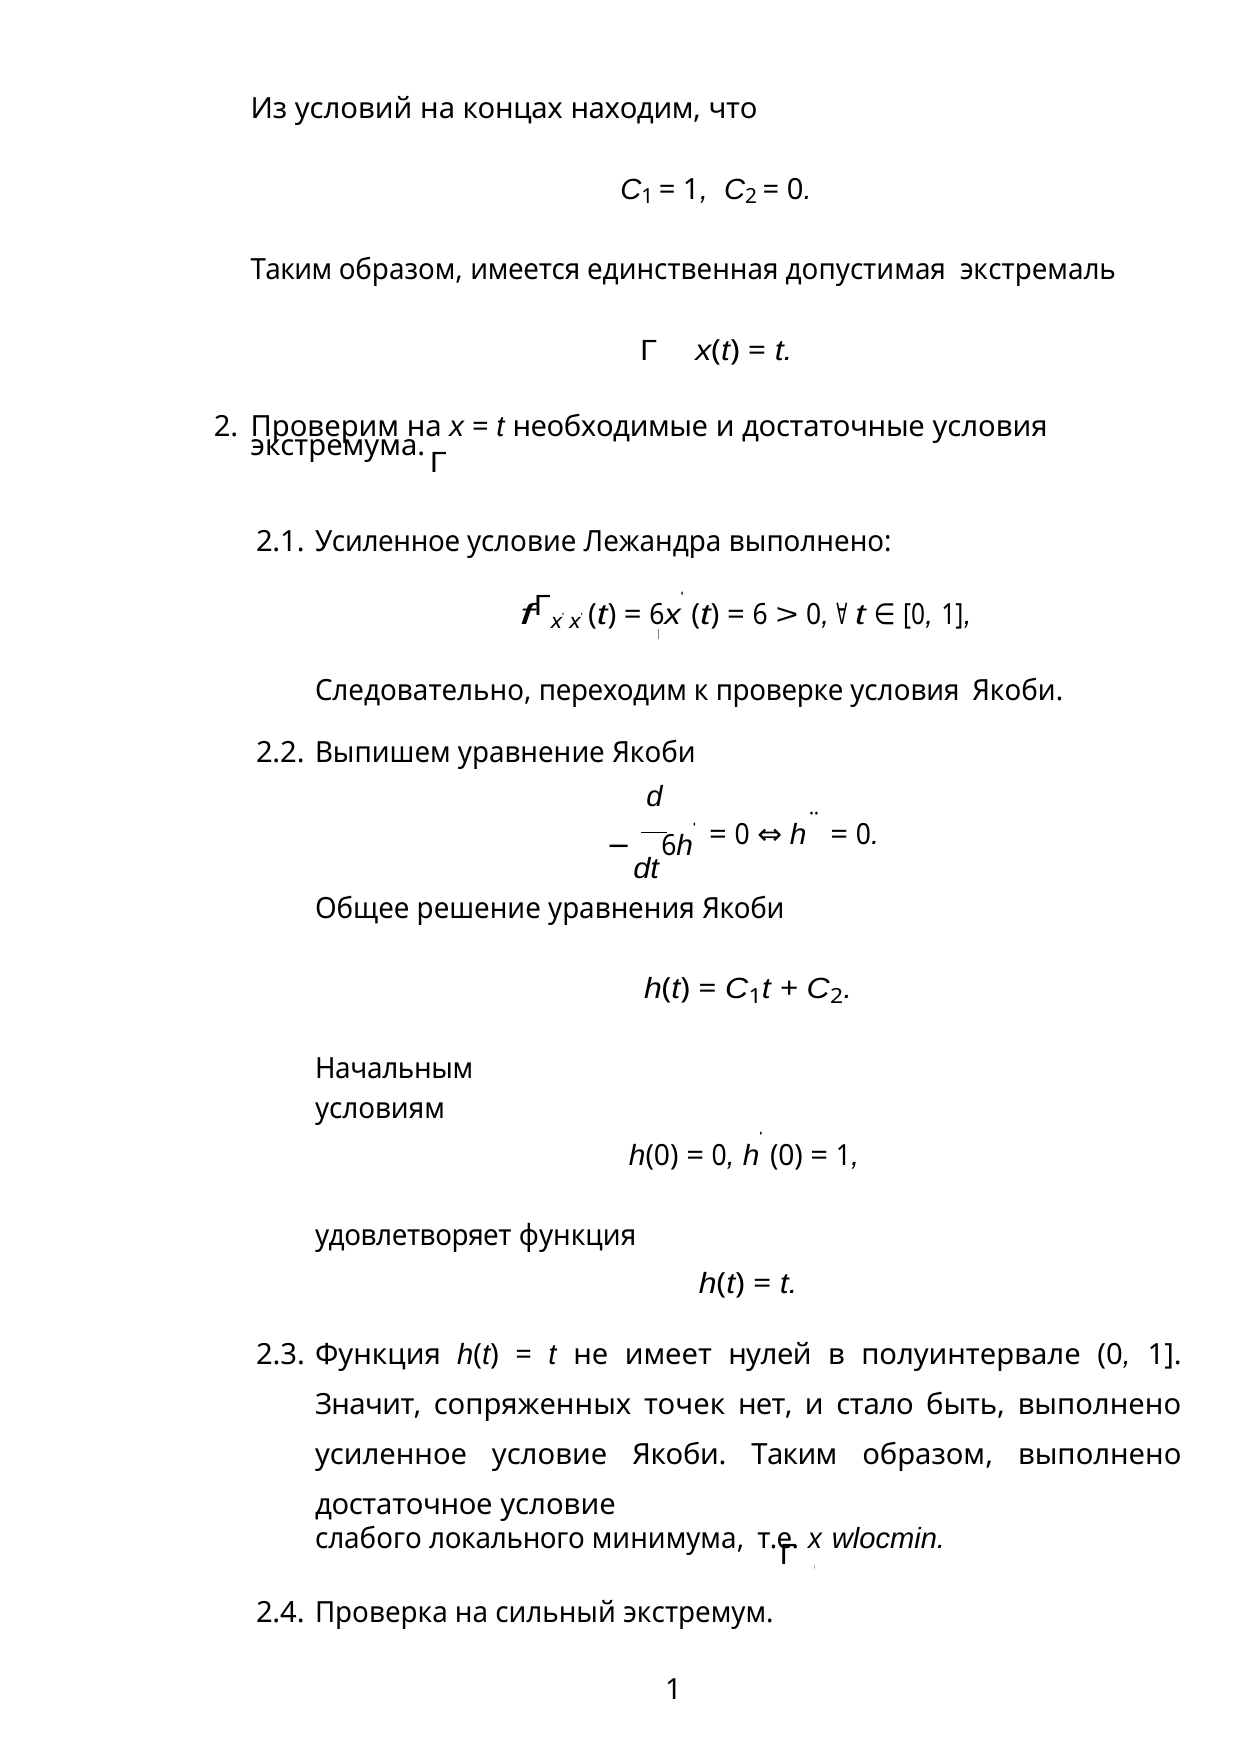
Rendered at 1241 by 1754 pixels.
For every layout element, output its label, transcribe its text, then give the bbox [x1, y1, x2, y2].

text слабого локального минимума, т.е. x wlocmin. [780, 1533, 1192, 1552]
text d [517, 793, 791, 810]
text = 0 ⇔ h¨ = 0. [709, 810, 1192, 853]
list Усиленное условие Лежандра выполнено: [256, 520, 1192, 560]
text −dt6h˙ [175, 810, 696, 867]
list Проверка на сильный экстремум. [256, 1592, 1192, 1631]
text Г [430, 459, 1192, 475]
list Проверим на x = t необходимые и достаточные условия экстремума. [213, 420, 1192, 459]
text Таким образом, имеется единственная допустимая экстремаль [250, 248, 1192, 288]
text fГx˙ x˙ (t) = 6x˙ (t) = 6 > 0, ∀ t ∈ [0, 1], [519, 582, 1192, 635]
text Следовательно, переходим к проверке условия Якоби. [315, 669, 1192, 709]
text h(t) = t. [303, 1262, 1192, 1302]
text Общее решение уравнения Якоби [315, 887, 1192, 927]
text h(t) = C1t + C2. [303, 968, 1192, 1009]
text Г [383, 1552, 1192, 1568]
text слабого локального минимума, т.е. x wlocmin. [315, 1533, 692, 1552]
text h(0) = 0, h˙ (0) = 1, [629, 1122, 1192, 1173]
text Г x(t) = t. [240, 329, 1192, 368]
list Функция h(t) = t не имеет нулей в полуинтервале (0, 1]. Значит, сопряженных точек нет, и стало быть, выполнено усиленное условие Якоби. Таким образом, выполнено достаточное условие [256, 1333, 1181, 1523]
text Из условий на концах находим, что [250, 88, 1192, 127]
list Выпишем уравнение Якоби [256, 731, 1192, 771]
text Начальным условиям [315, 1048, 598, 1127]
text удовлетворяет функция [315, 1214, 1192, 1254]
text C1 = 1, C2 = 0. [239, 168, 1192, 210]
